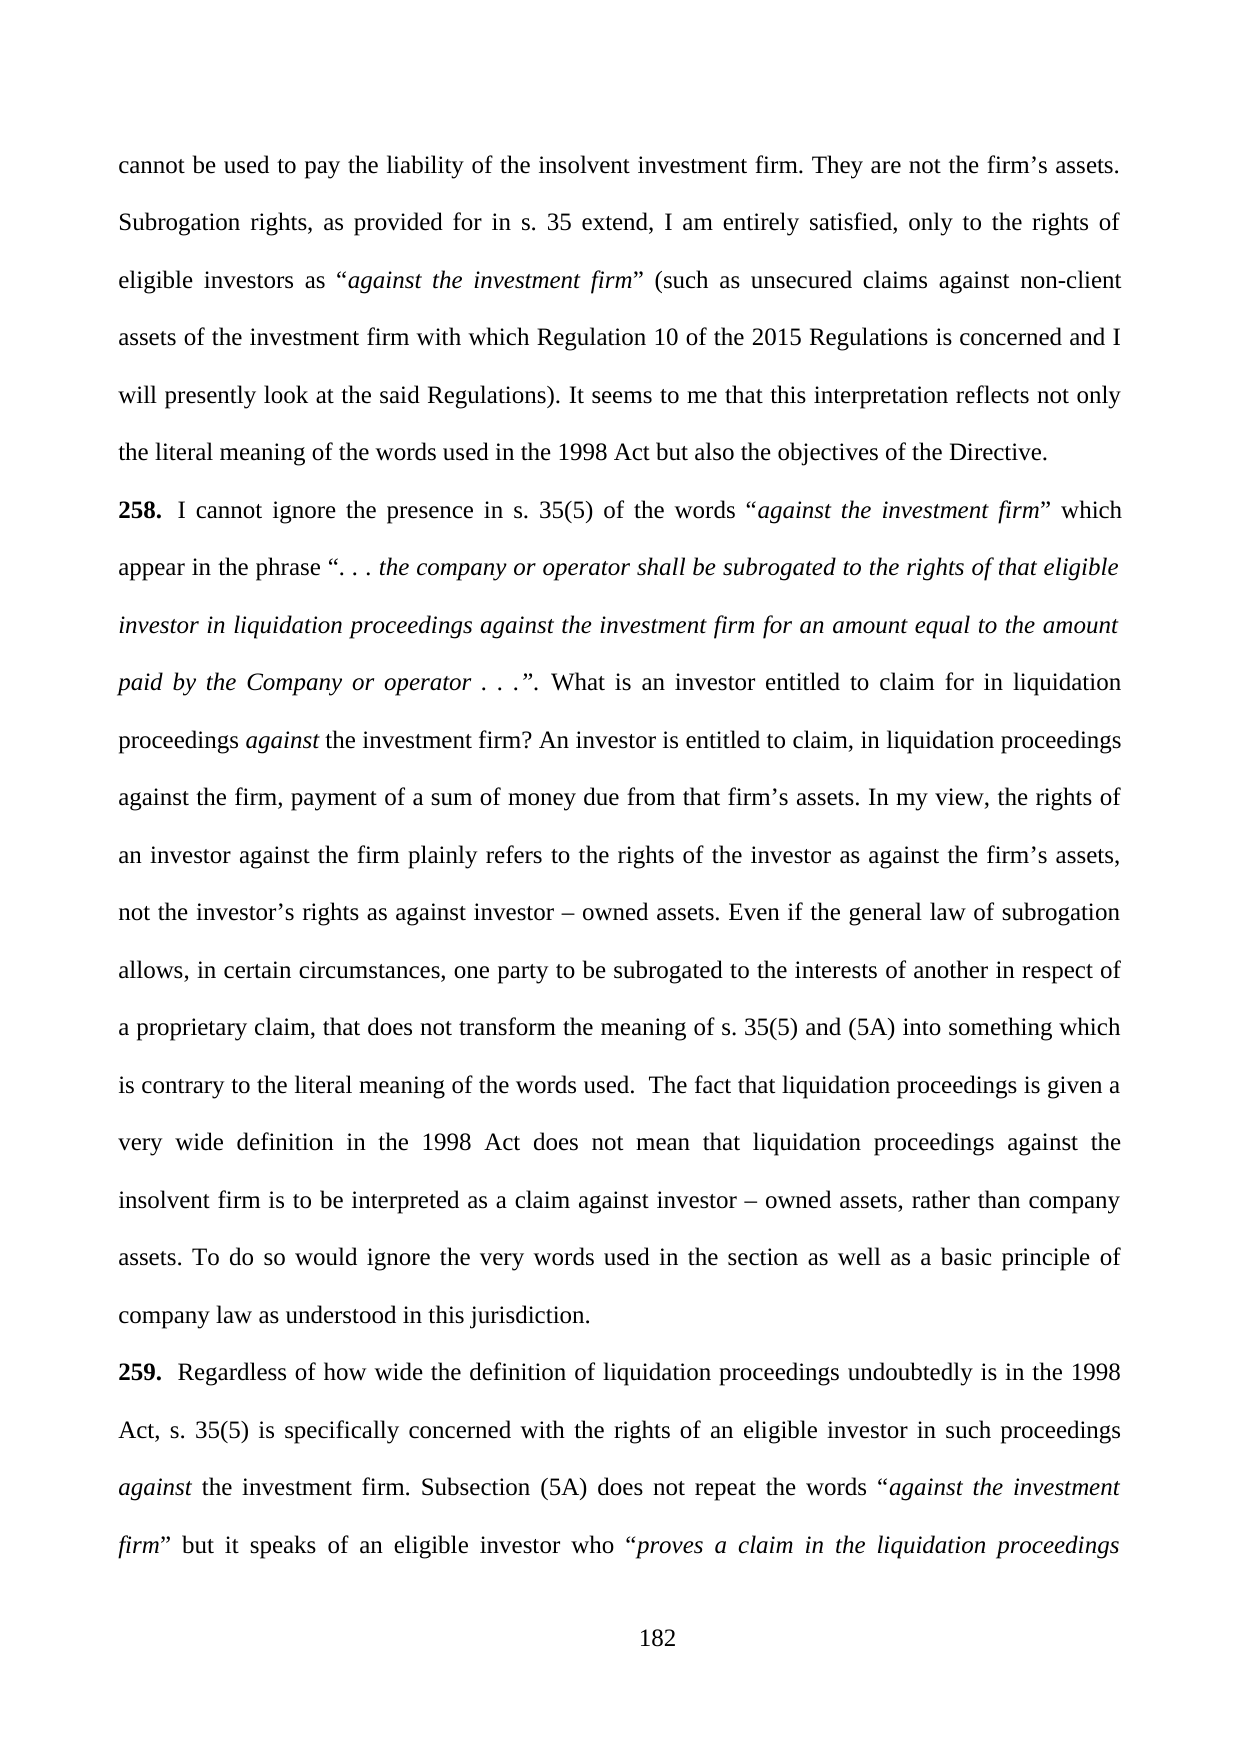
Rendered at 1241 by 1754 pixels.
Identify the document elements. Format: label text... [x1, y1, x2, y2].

list I cannot ignore the presence in s. 35(5) of the words “against the investment firm” which appear in the phrase “. . . the company or operator shall be subrogated to the rights of that eligible investor in liquidation proceedings against the investment firm for an amount equal to the amount paid by the Company or operator . . .”. What is an investor entitled to claim for in liquidation proceedings against the investment firm? An investor is entitled to claim, in liquidation proceedings against the firm, payment of a sum of money due from that firm’s assets. In my view, the rights of an investor against the firm plainly refers to the rights of the investor as against the firm’s assets, not the investor’s rights as against investor – owned assets. Even if the general law of subrogation allows, in certain circumstances, one party to be subrogated to the interests of another in respect of a proprietary claim, that does not transform the meaning of s. 35(5) and (5A) into something which is contrary to the literal meaning of the words used. The fact that liquidation proceedings is given a very wide definition in the 1998 Act does not mean that liquidation proceedings against the insolvent firm is to be interpreted as a claim against investor – owned assets, rather than company assets. To do so would ignore the very words used in the section as well as a basic principle of company law as understood in this jurisdiction. [118, 495, 1122, 1329]
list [118, 150, 1122, 466]
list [118, 1357, 1122, 1559]
